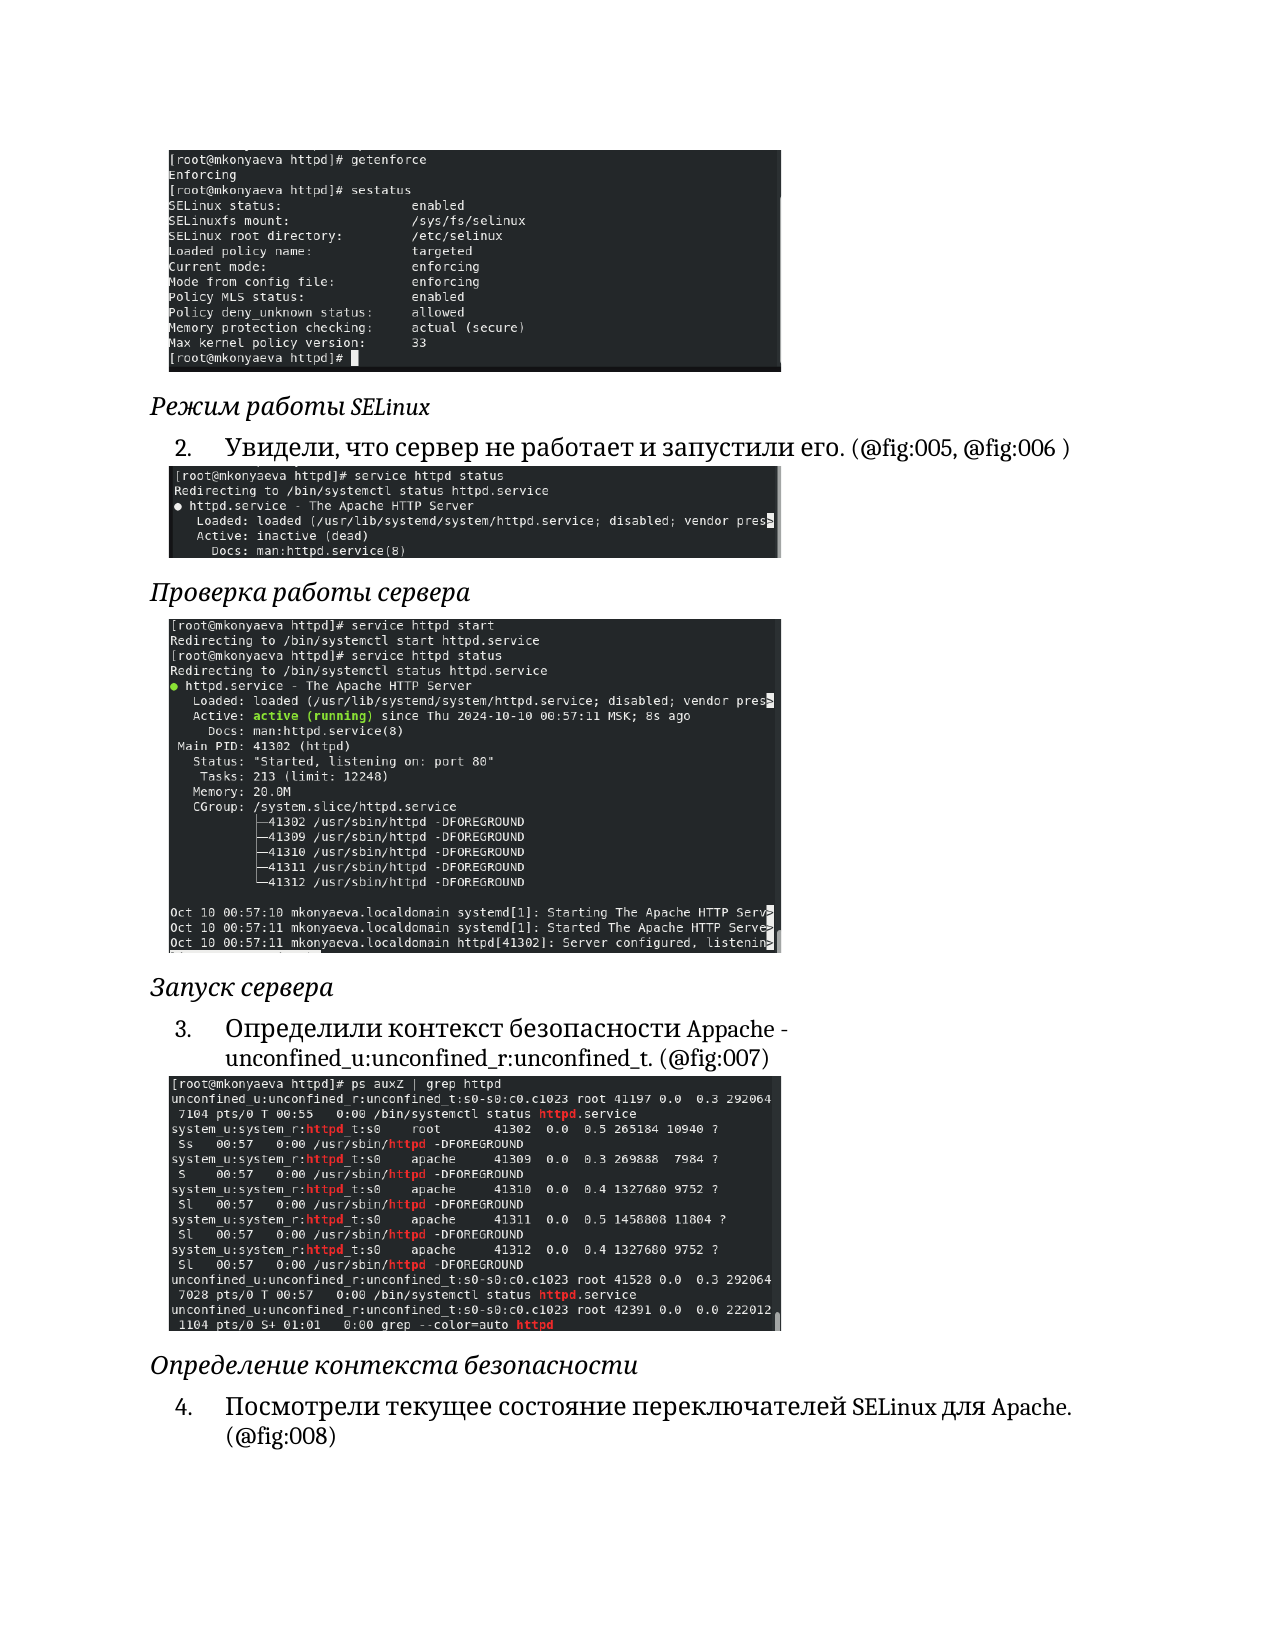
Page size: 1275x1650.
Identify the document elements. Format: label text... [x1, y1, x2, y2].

list Определили контекст безопасности Appache - unconfined_u:unconfined_r:unconfined_t. (@fig:007) [175, 1015, 1125, 1072]
picture [168, 619, 782, 953]
text Проверка работы сервера [150, 578, 1125, 607]
picture [168, 466, 782, 558]
text Определение контекста безопасности [150, 1352, 1125, 1380]
list Посмотрели текущее состояние переключателей SELinux для Apache. (@fig:008) [175, 1393, 1125, 1450]
picture [168, 1076, 782, 1331]
text Режим работы SELinux [150, 392, 1125, 421]
text Запуск сервера [150, 973, 1125, 1002]
list Увидели, что сервер не работает и запустили его. (@fig:005, @fig:006 ) [175, 434, 1125, 462]
picture [168, 150, 782, 372]
